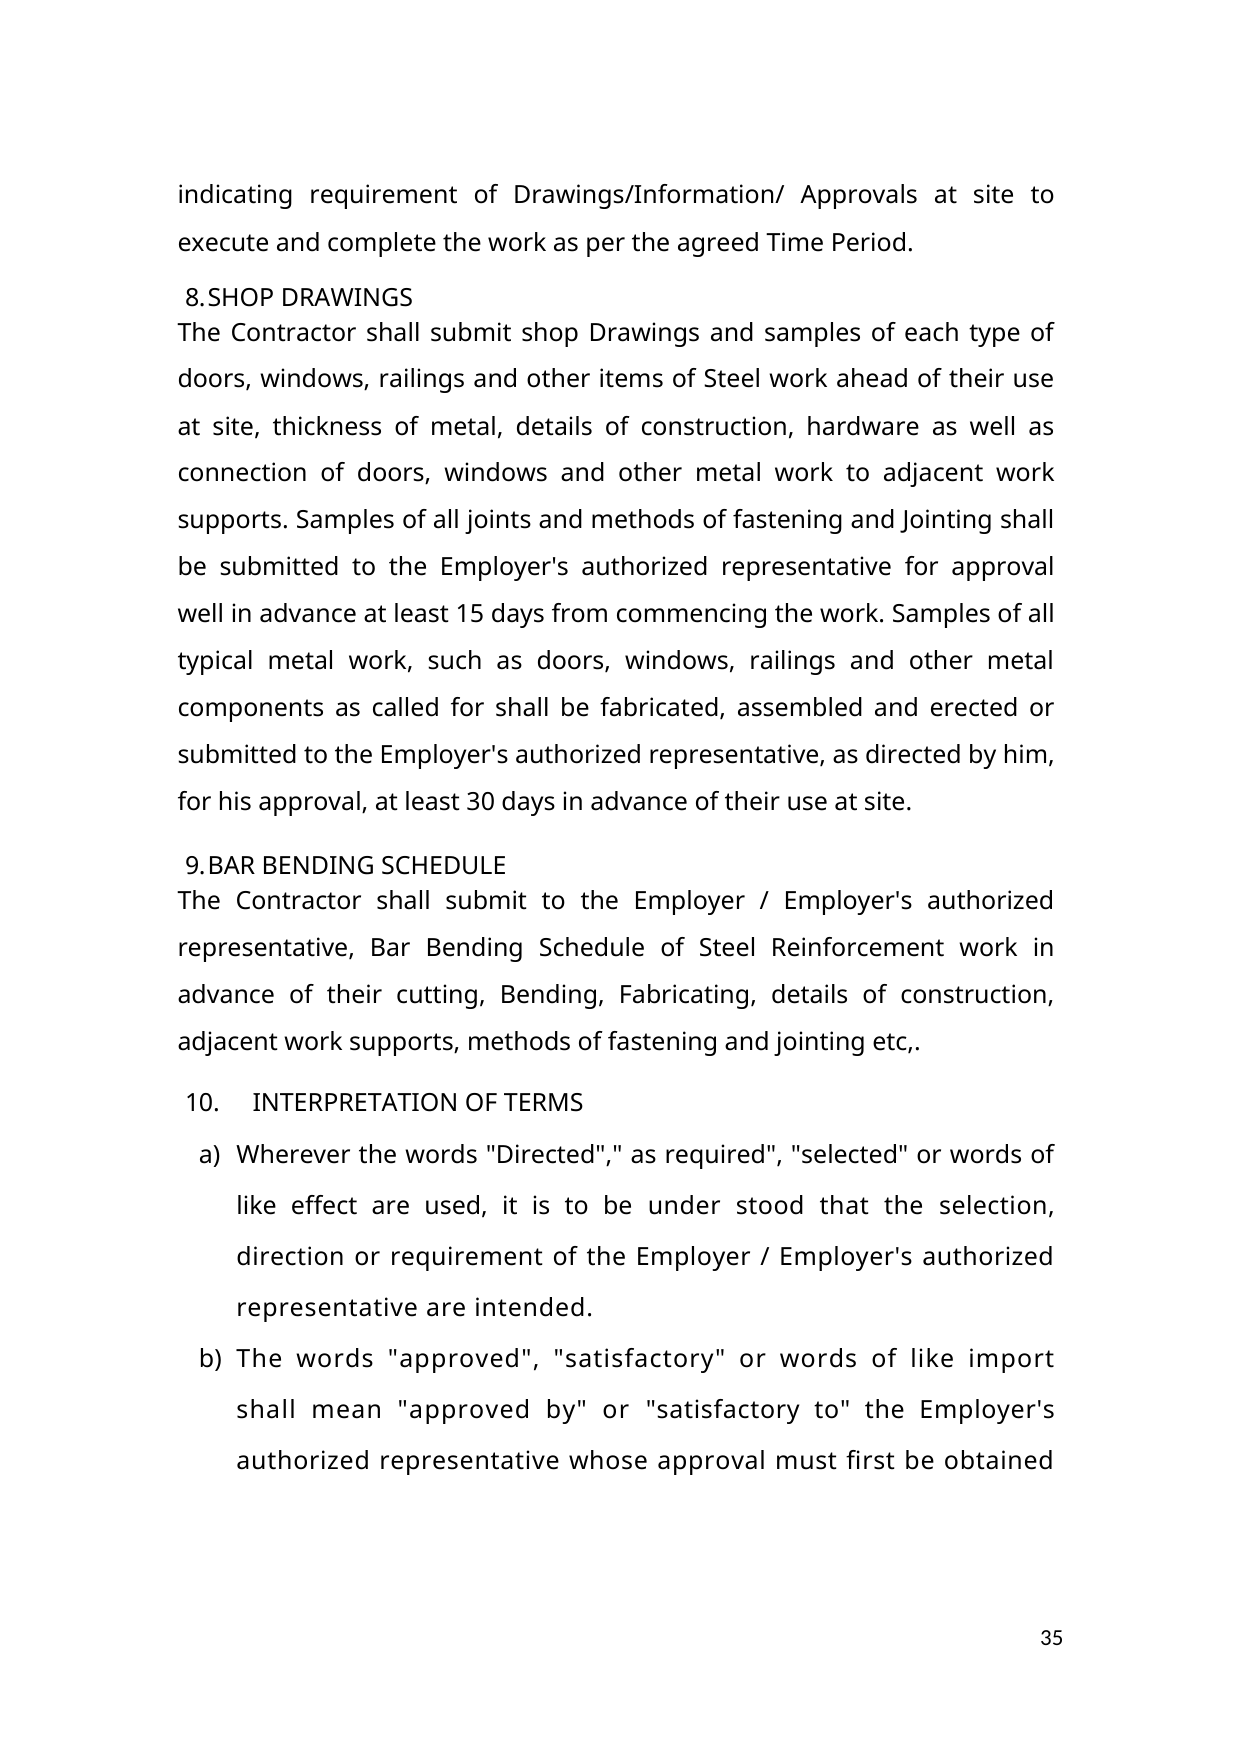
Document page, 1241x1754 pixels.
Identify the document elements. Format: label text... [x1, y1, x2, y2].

list Wherever the words "Directed"," as required", "selected" or words of like effect are used, it is to be under stood that the selection, direction or requirement of the Employer / Employer's authorized representative are intended. [199, 1136, 1056, 1323]
text The Contractor shall submit shop Drawings and samples of each type of doors, windows, railings and other items of Steel work ahead of their use at site, thickness of metal, details of construction, hardware as well as connection of doors, windows and other metal work to adjacent work supports. Samples of all joints and methods of fastening and Jointing shall be submitted to the Employer's authorized representative for approval well in advance at least 15 days from commencing the work. Samples of all typical metal work, such as doors, windows, railings and other metal components as called for shall be fabricated, assembled and erected or submitted to the Employer's authorized representative, as directed by him, for his approval, at least 30 days in advance of their use at site. [177, 314, 1056, 818]
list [199, 1341, 1056, 1477]
text The Contractor shall submit to the Employer / Employer's authorized representative, Bar Bending Schedule of Steel Reinforcement work in advance of their cutting, Bending, Fabricating, details of construction, adjacent work supports, methods of fastening and jointing etc,. [177, 882, 1056, 1057]
list SHOP DRAWINGS [185, 290, 1063, 310]
list BAR BENDING SCHEDULE [185, 857, 1063, 878]
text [177, 177, 1056, 258]
list INTERPRETATION OF TERMS [177, 1089, 1056, 1118]
